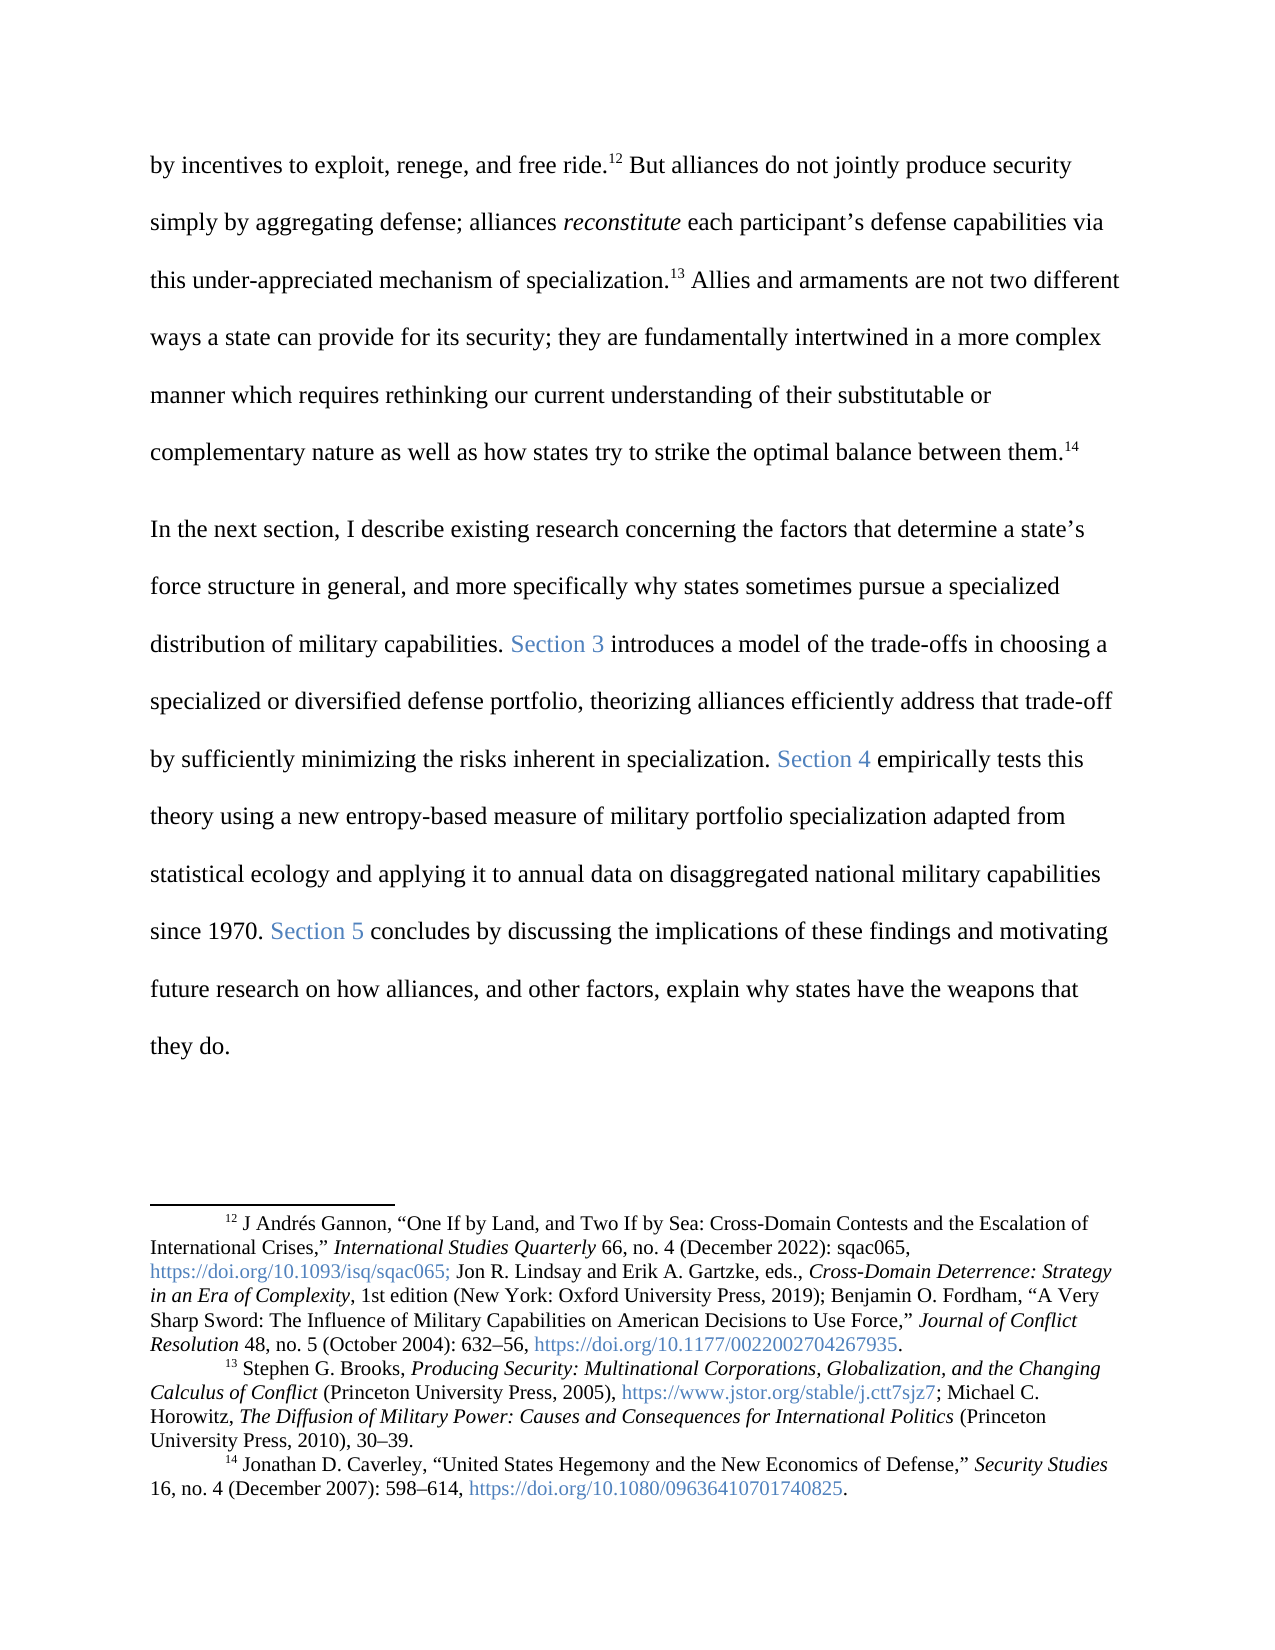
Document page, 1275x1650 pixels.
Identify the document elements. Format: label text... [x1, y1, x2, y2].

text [150, 150, 1125, 466]
text In the next section, I describe existing research concerning the factors that determine a state’s force structure in general, and more specifically why states sometimes pursue a specialized distribution of military capabilities. Section 3 introduces a model of the trade-offs in choosing a specialized or diversified defense portfolio, theorizing alliances efficiently address that trade-off by sufficiently minimizing the risks inherent in specialization. Section 4 empirically tests this theory using a new entropy-based measure of military portfolio specialization adapted from statistical ecology and applying it to annual data on disaggregated national military capabilities since 1970. Section 5 concludes by discussing the implications of these findings and motivating future research on how alliances, and other factors, explain why states have the weapons that they do. [150, 514, 1125, 1060]
